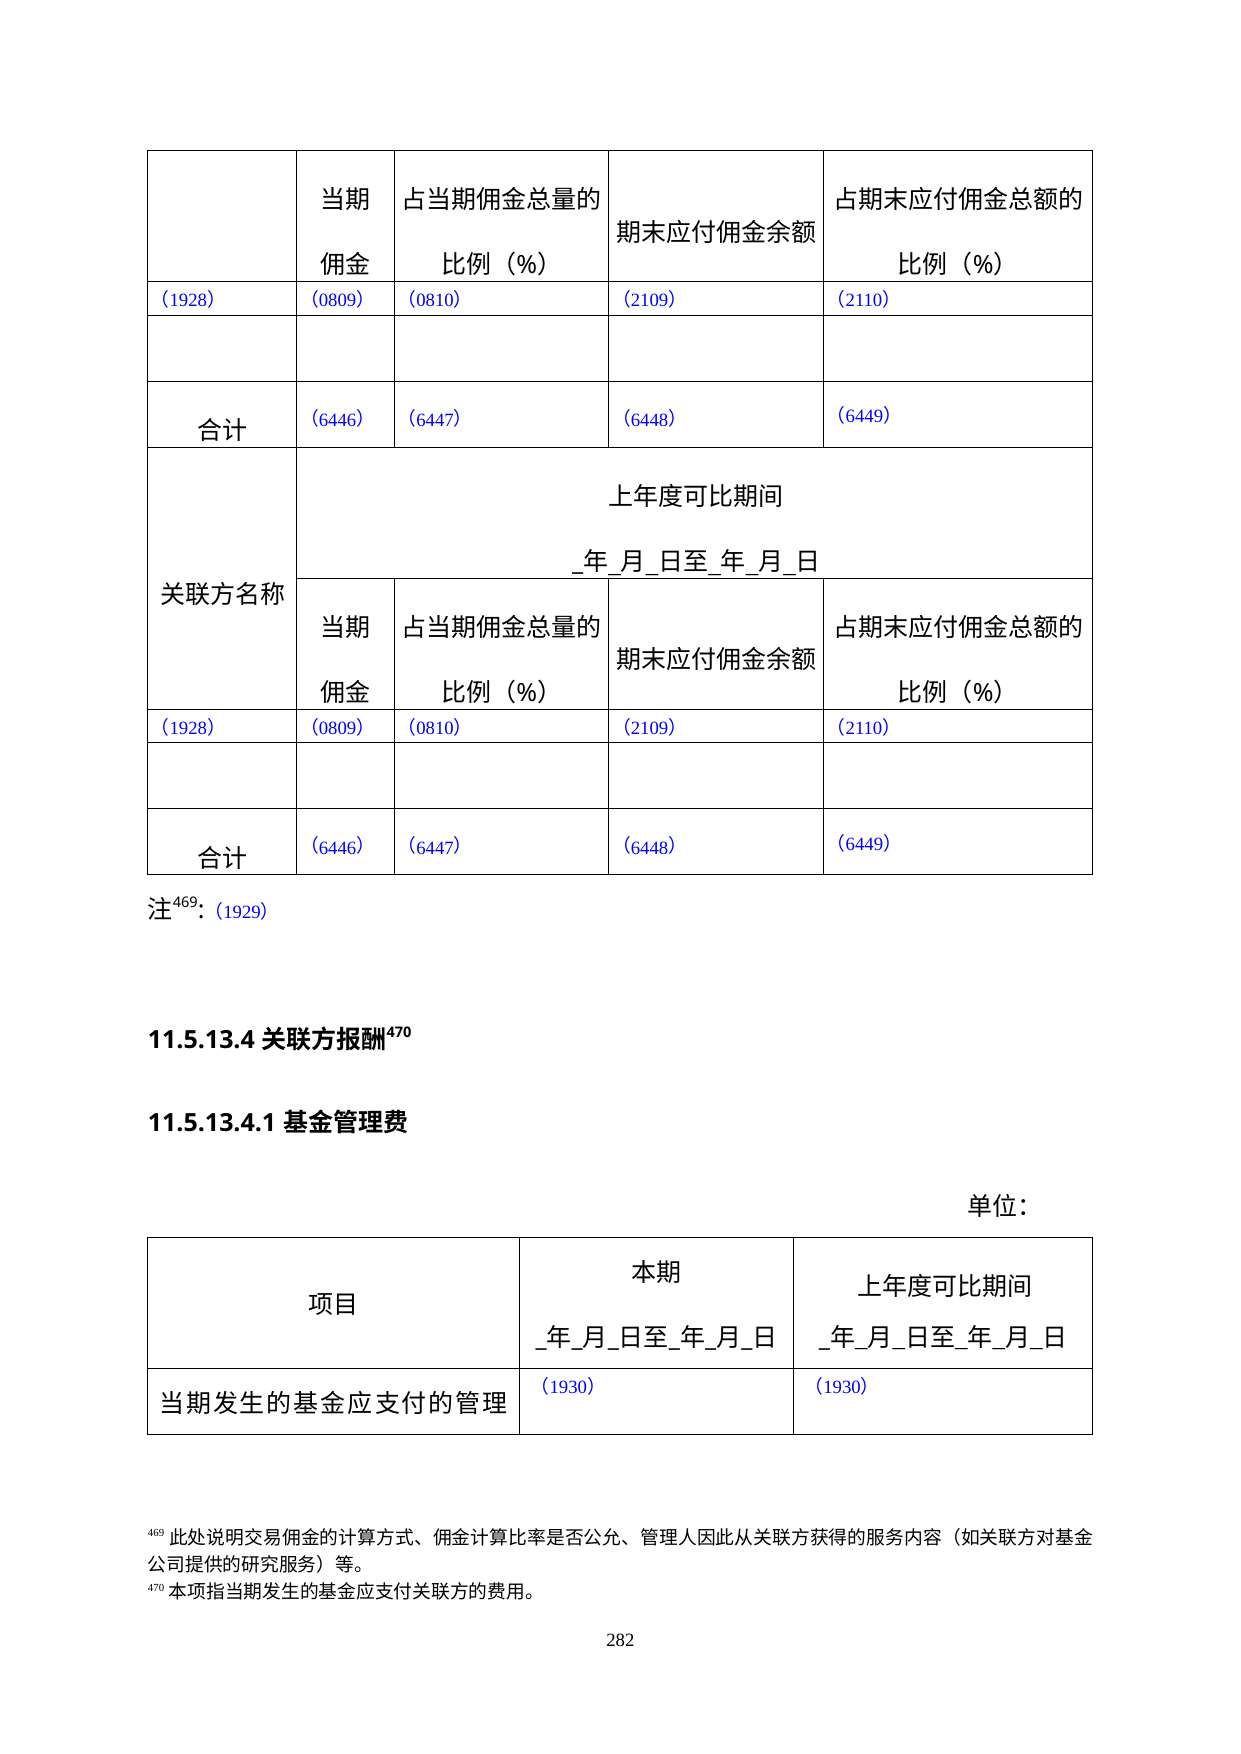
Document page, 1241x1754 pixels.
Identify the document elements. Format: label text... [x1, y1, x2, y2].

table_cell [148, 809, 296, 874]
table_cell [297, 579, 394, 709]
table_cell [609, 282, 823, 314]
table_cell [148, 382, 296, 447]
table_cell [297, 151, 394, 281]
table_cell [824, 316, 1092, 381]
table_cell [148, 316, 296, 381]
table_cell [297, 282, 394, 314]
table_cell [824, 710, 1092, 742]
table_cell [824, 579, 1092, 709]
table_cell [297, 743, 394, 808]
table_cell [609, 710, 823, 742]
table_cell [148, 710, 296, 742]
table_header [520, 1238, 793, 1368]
text 11.5.13.4.1 基金管理费 [148, 1088, 1092, 1153]
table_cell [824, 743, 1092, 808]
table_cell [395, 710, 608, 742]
text 单位： [148, 1172, 1042, 1237]
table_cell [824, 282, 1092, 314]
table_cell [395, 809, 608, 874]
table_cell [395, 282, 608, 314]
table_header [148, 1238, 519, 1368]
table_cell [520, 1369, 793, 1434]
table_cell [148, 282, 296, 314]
text 注:（1929） [148, 875, 1092, 940]
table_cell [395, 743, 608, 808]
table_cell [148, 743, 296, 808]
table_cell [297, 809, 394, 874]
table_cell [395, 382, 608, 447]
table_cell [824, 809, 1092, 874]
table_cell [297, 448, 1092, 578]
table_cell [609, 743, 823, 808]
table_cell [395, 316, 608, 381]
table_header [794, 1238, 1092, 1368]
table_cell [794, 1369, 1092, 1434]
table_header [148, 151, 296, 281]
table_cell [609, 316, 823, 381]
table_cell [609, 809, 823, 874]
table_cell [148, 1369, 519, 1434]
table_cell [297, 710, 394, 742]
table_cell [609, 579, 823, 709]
text 11.5.13.4 关联方报酬 [148, 1005, 1092, 1070]
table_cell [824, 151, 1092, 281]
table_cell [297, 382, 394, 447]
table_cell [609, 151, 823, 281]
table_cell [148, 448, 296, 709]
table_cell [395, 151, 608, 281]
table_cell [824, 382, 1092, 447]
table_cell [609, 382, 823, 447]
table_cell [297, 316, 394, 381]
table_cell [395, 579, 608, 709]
